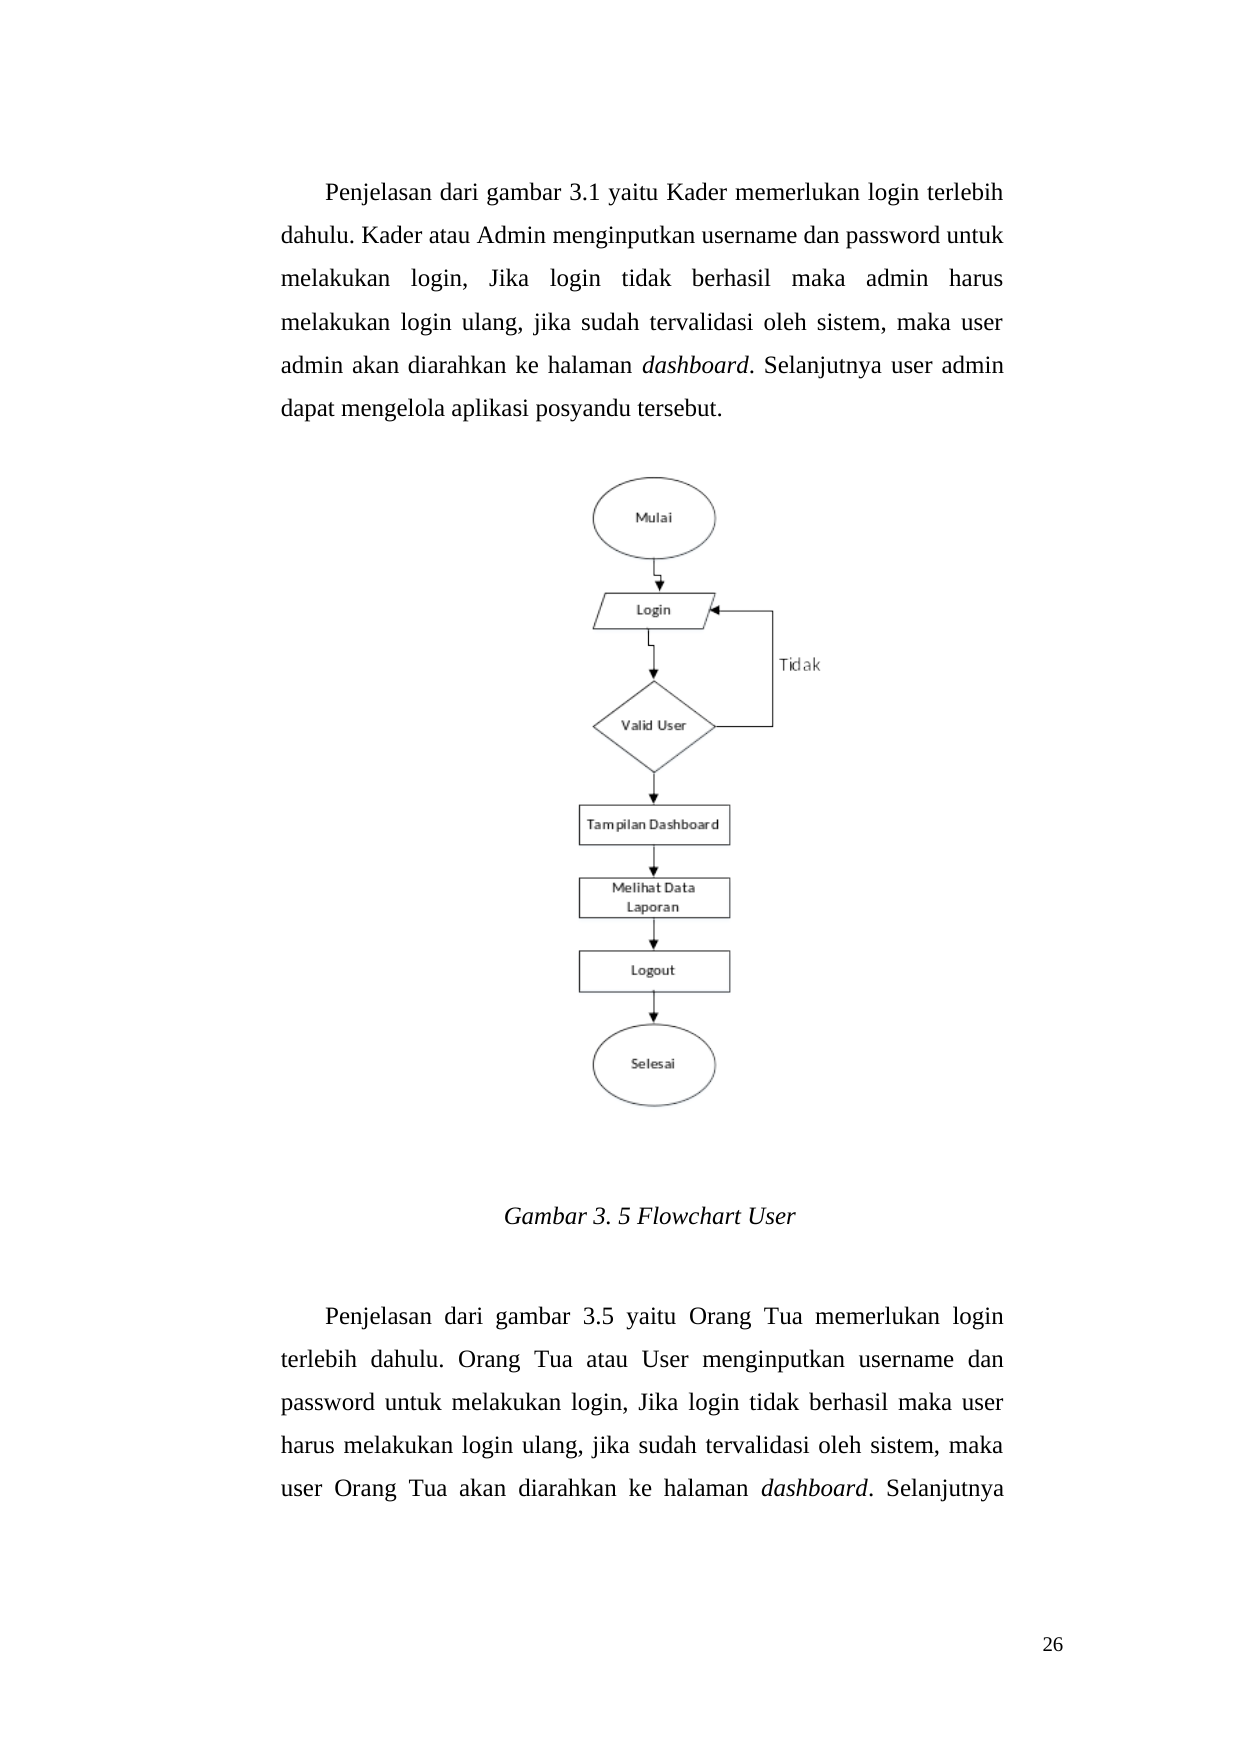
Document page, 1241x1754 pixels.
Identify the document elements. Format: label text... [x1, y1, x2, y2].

text Gambar 3. 5 Flowchart User [236, 1201, 1063, 1229]
text Penjelasan dari gambar 3.1 yaitu Kader memerlukan login terlebih dahulu. Kader atau Admin menginputkan username dan password untuk melakukan login, Jika login tidak berhasil maka admin harus melakukan login ulang, jika sudah tervalidasi oleh sistem, maka user admin akan diarahkan ke halaman dashboard. Selanjutnya user admin dapat mengelola aplikasi posyandu tersebut. [281, 177, 1004, 422]
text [281, 1301, 1004, 1502]
